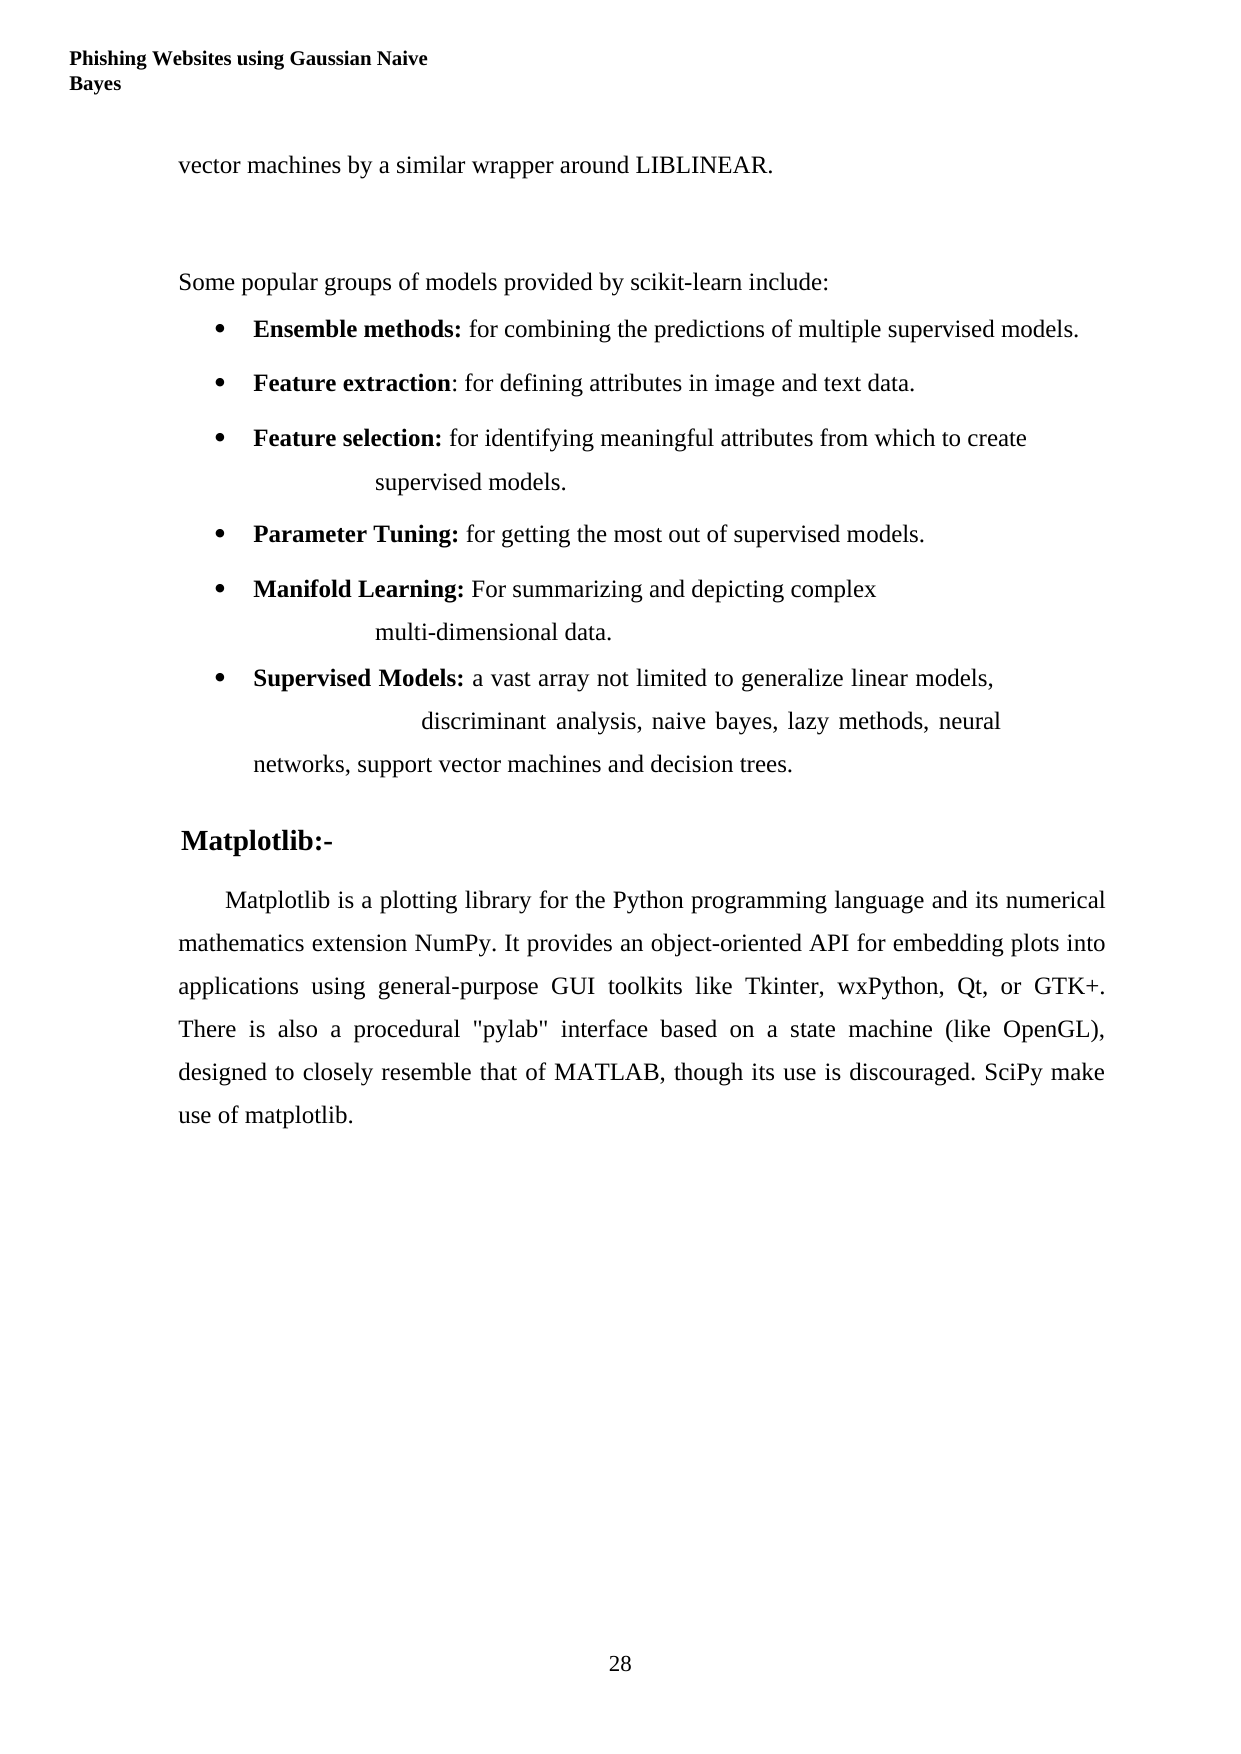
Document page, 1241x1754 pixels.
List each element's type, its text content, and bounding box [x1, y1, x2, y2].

list Parameter Tuning: for getting the most out of supervised models. [216, 519, 1090, 548]
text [178, 150, 1107, 179]
list Supervised Models: a vast array not limited to generalize linear models, discriminant analysis, naive bayes, lazy methods, neural networks, support vector machines and decision trees. [216, 663, 1002, 778]
list Manifold Learning: For summarizing and depicting complex multi-dimensional data. [216, 574, 1002, 646]
list Ensemble methods: for combining the predictions of multiple supervised models. [216, 314, 1092, 342]
list Feature extraction: for defining attributes in image and text data. [216, 368, 1092, 397]
subtitle Matplotlib:- [178, 823, 1107, 857]
list Feature selection: for identifying meaningful attributes from which to create supervised models. [216, 423, 1092, 495]
text Matplotlib is a plotting library for the Python programming language and its numerical mathematics extension NumPy. It provides an object-oriented API for embedding plots into applications using general-purpose GUI toolkits like Tkinter, wxPython, Qt, or GTK+. There is also a procedural "pylab" interface based on a state machine (like OpenGL), designed to closely resemble that of MATLAB, though its use is discouraged. SciPy make use of matplotlib. [178, 885, 1107, 1129]
text Some popular groups of models provided by scikit-learn include: [178, 267, 1092, 296]
